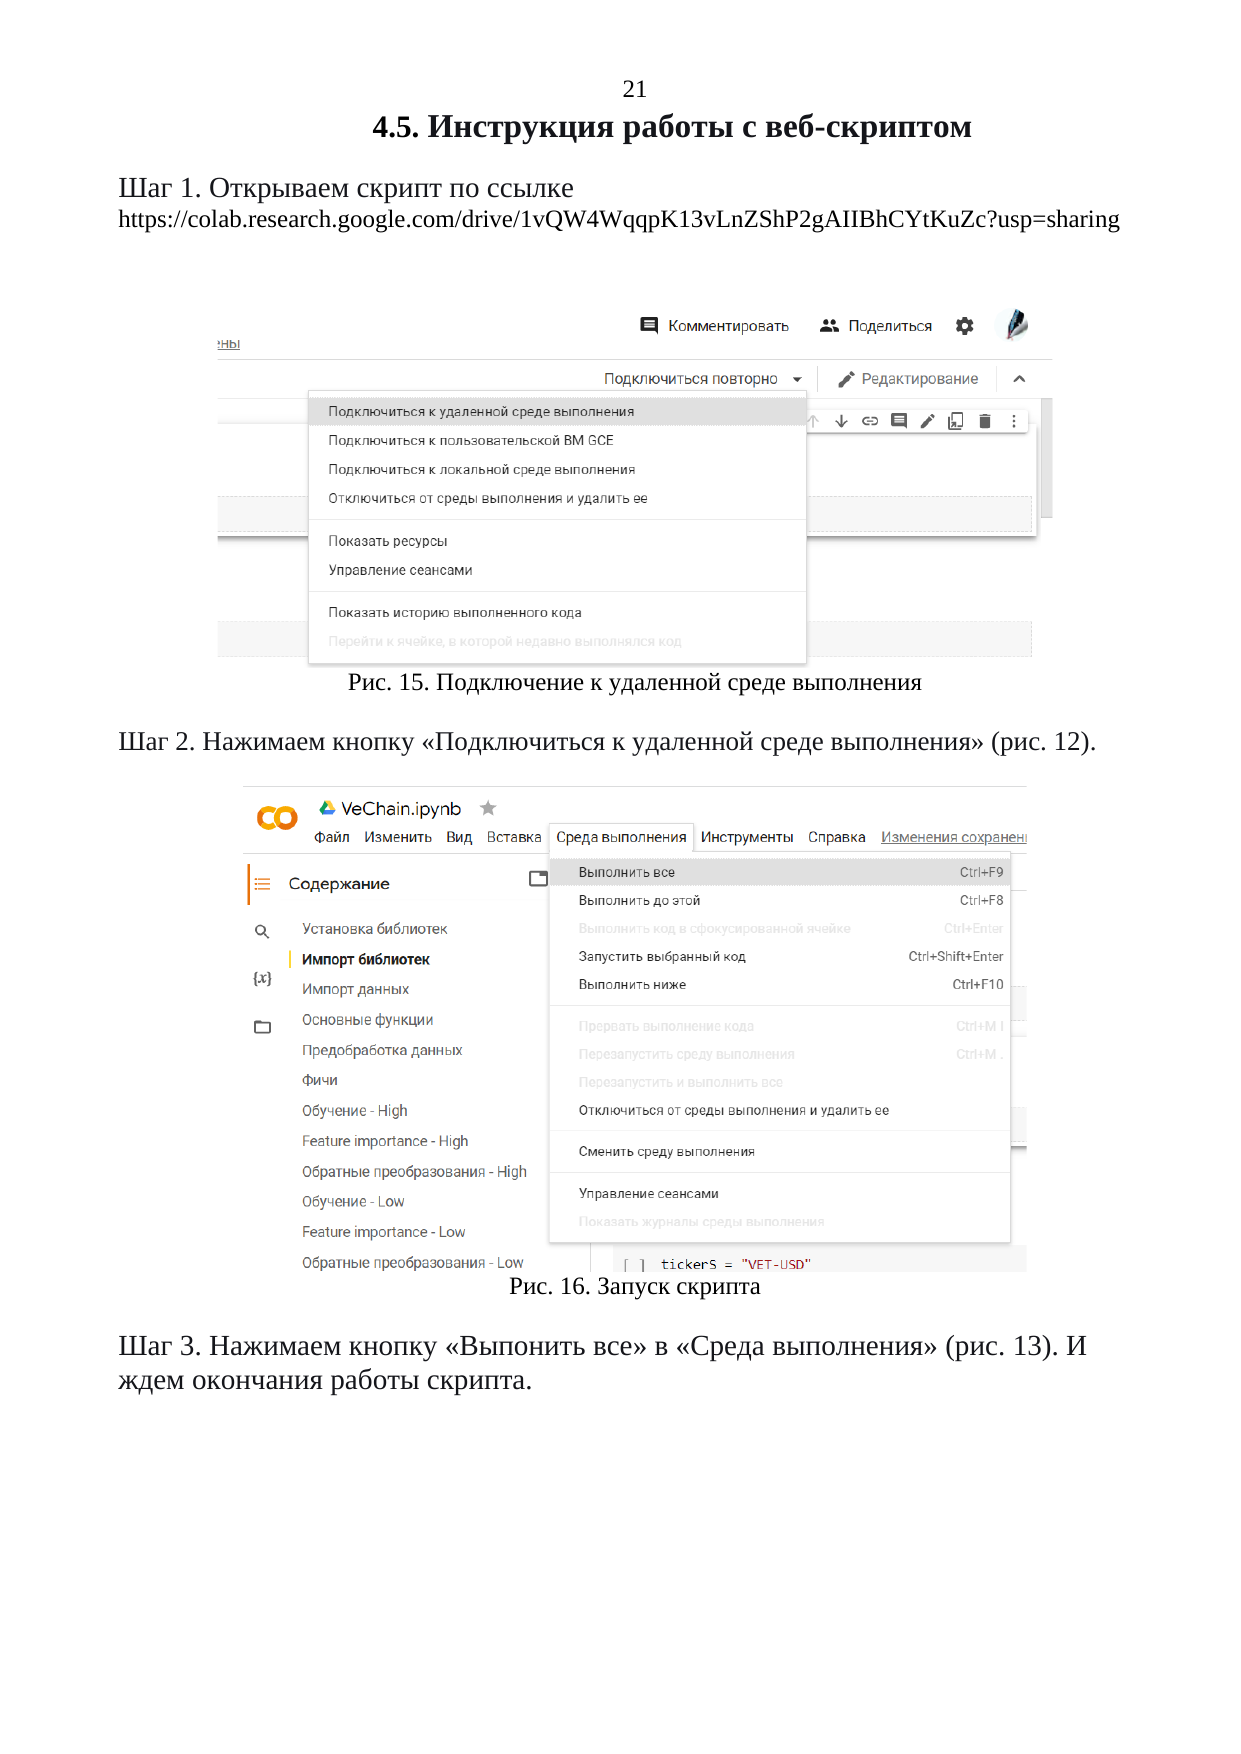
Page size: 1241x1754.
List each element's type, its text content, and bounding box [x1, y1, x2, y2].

text Шаг 1. Открываем скрипт по ссылке https://colab.research.google.com/drive/1vQW4WqqpK13vLnZShP2gAIIBhCYtKuZc?usp=sharing [118, 170, 1152, 232]
text Рис. 16. Запуск скрипта [118, 1271, 1152, 1300]
text Шаг 3. Нажимаем кнопку «Выпонить все» в «Среда выполнения» (рис. 13). И ждем окончания работы скрипта. [118, 1328, 1152, 1396]
text Рис. 15. Подключение к удаленной среде выполнения [118, 667, 1152, 696]
picture [217, 291, 1053, 668]
text 4.5. Инструкция работы с веб-скриптом [193, 107, 1152, 145]
picture [243, 784, 1027, 1272]
text Шаг 2. Нажимаем кнопку «Подключиться к удаленной среде выполнения» (рис. 12). [118, 725, 1152, 756]
